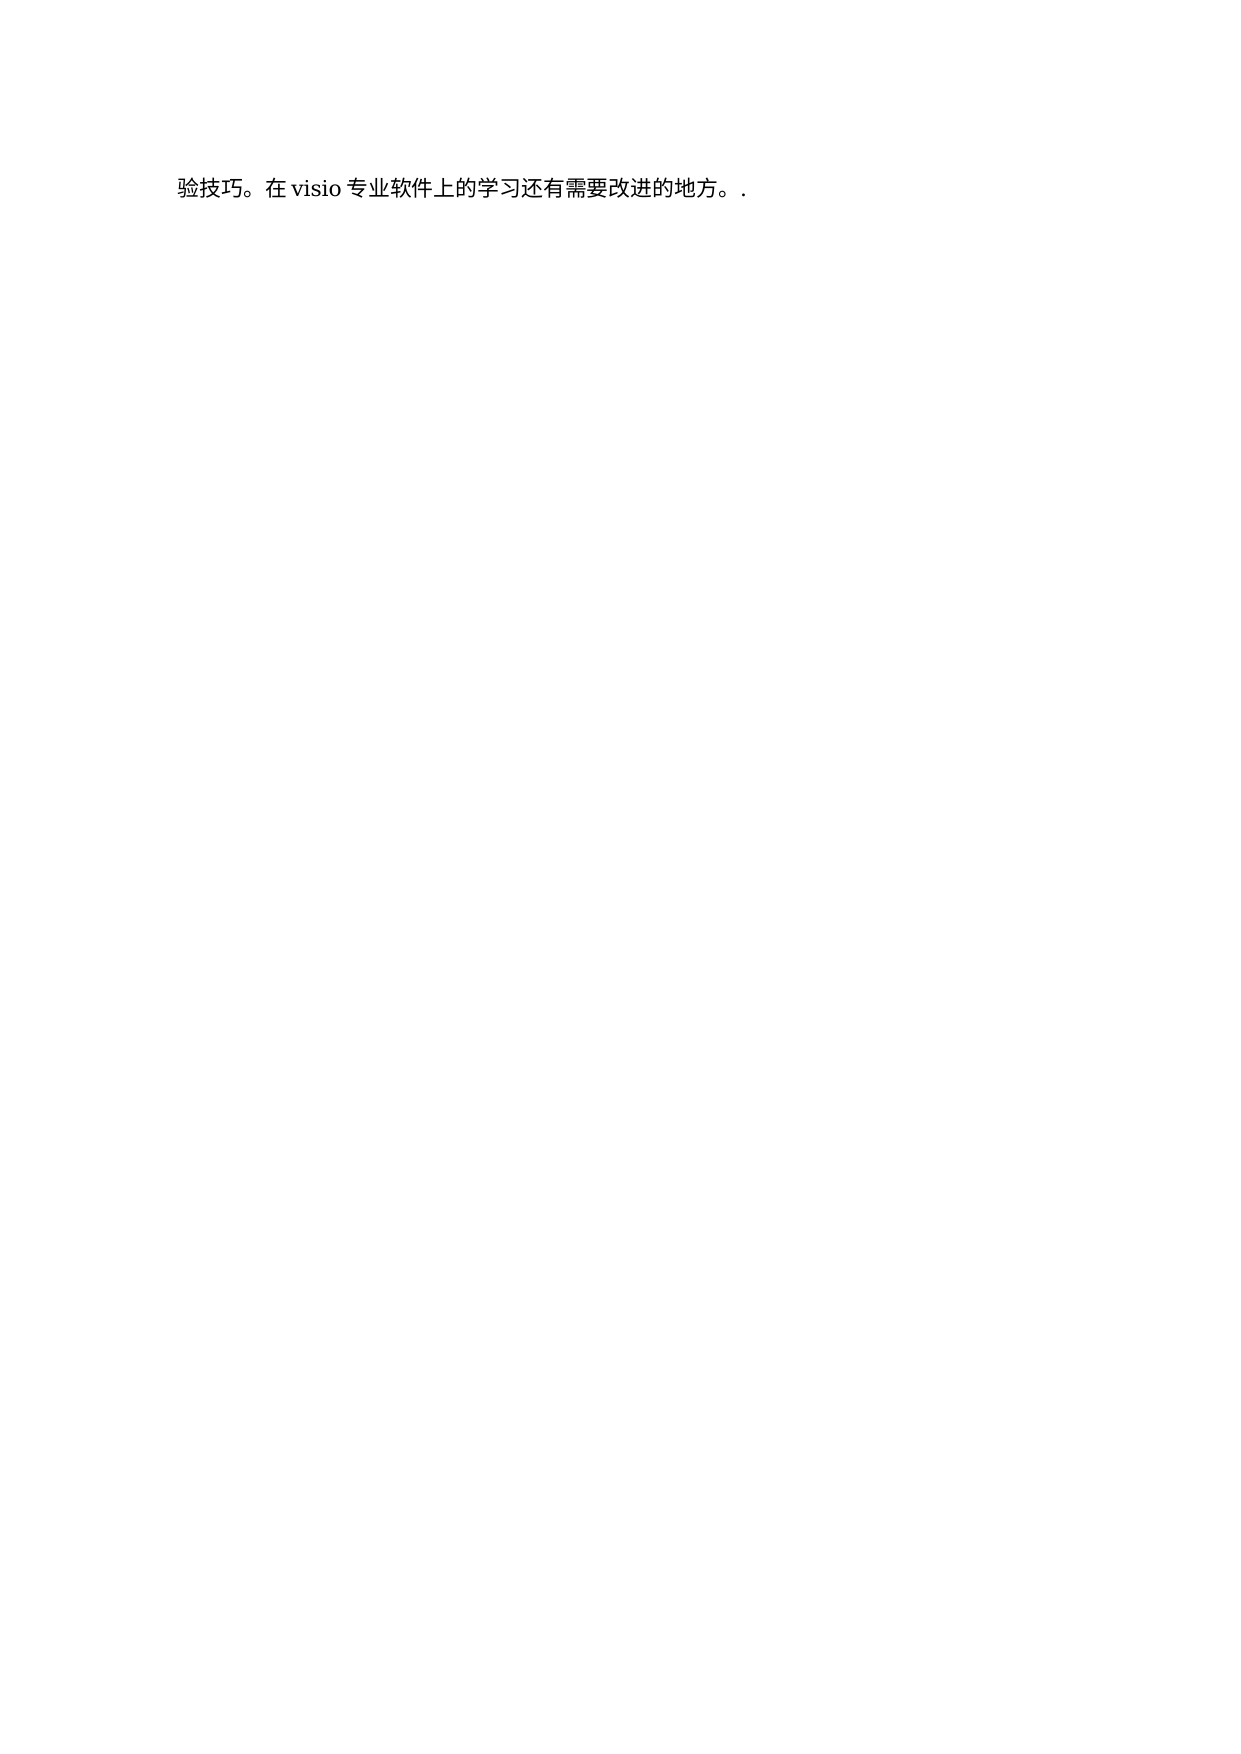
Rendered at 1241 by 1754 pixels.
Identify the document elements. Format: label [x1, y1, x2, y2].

text [177, 171, 1092, 203]
